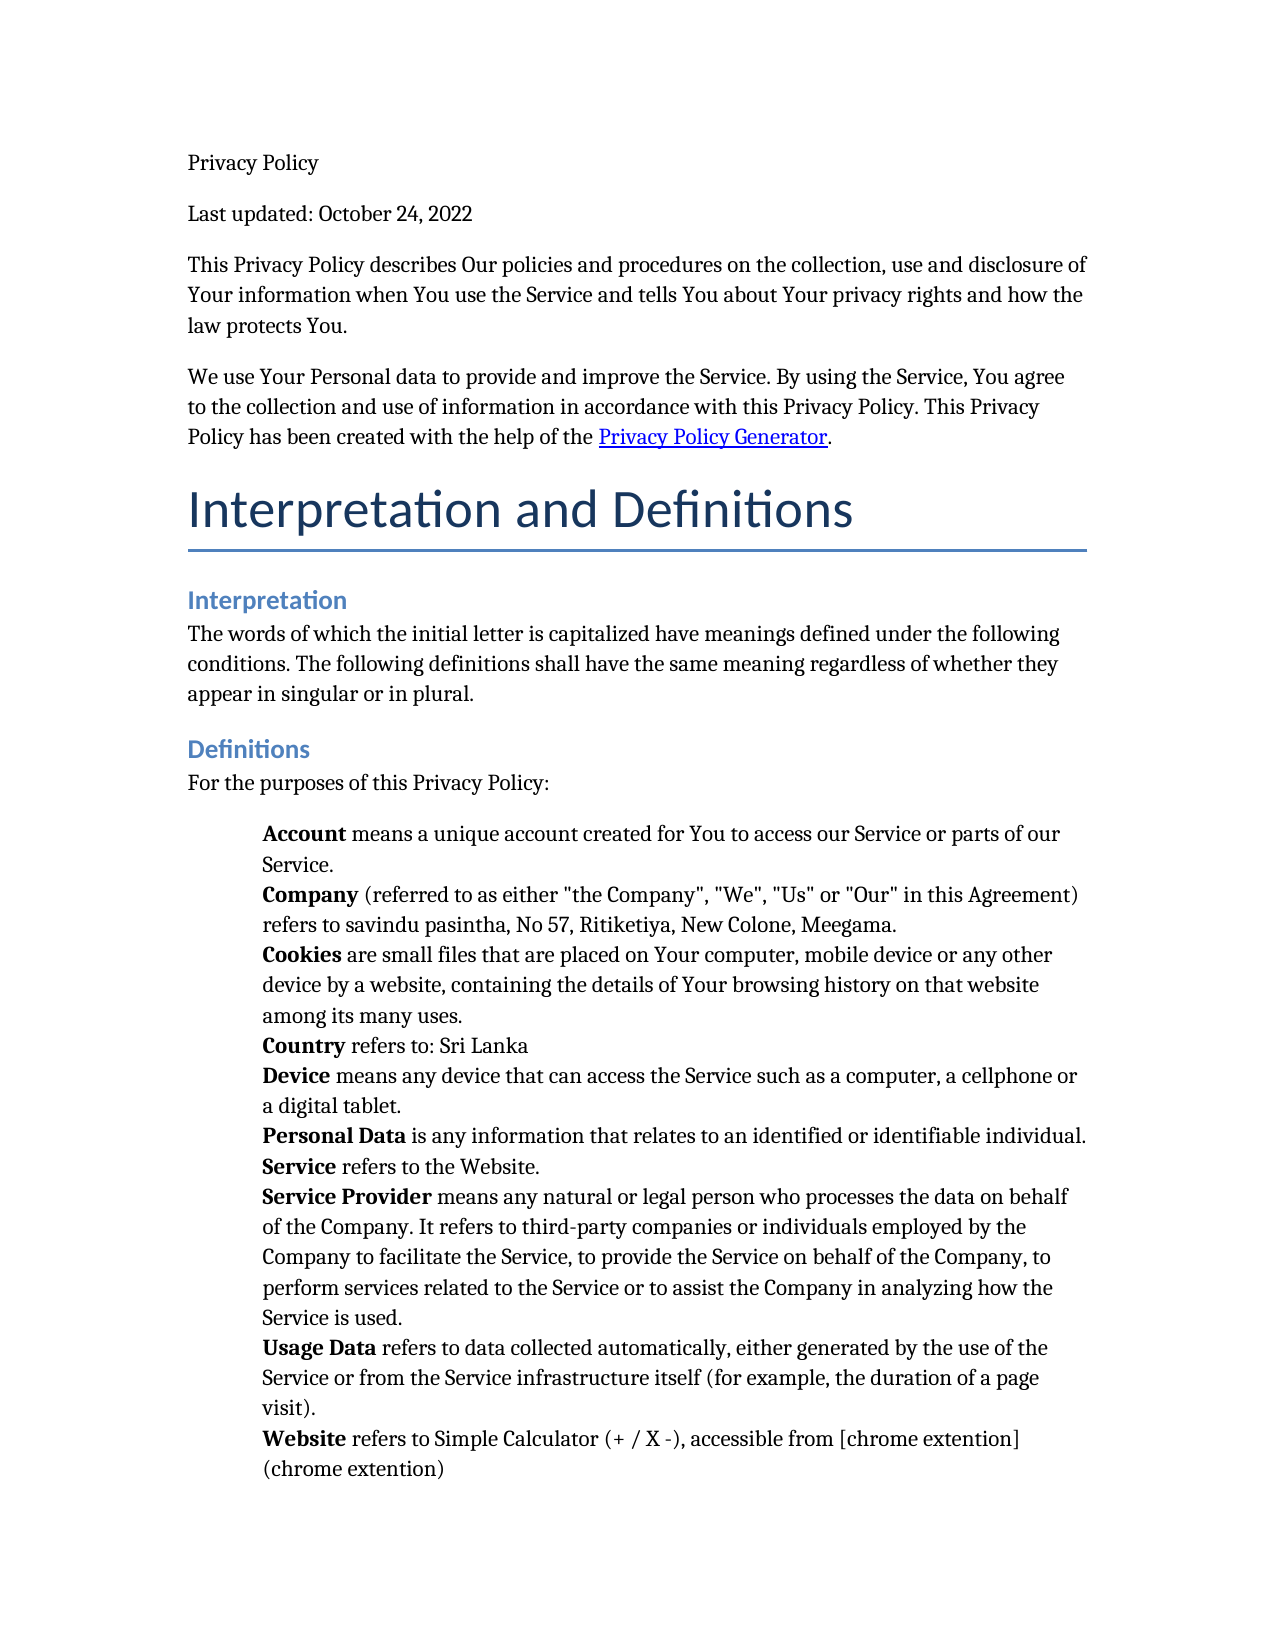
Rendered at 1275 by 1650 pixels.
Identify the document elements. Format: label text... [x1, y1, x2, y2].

list Website refers to Simple Calculator (+ / X -), accessible from [chrome extention](chrome extention) [262, 1425, 1087, 1482]
list Usage Data refers to data collected automatically, either generated by the use of the Service or from the Service infrastructure itself (for example, the duration of a page visit). [262, 1335, 1087, 1421]
text For the purposes of this Privacy Policy: [187, 770, 1087, 796]
text Last updated: October 24, 2022 [187, 201, 1087, 227]
list Personal Data is any information that relates to an identified or identifiable individual. [262, 1123, 1087, 1149]
list Service refers to the Website. [262, 1153, 1087, 1180]
list Account means a unique account created for You to access our Service or parts of our Service. [262, 821, 1087, 878]
list Cookies are small files that are placed on Your computer, mobile device or any other device by a website, containing the details of Your browsing history on that website among its many uses. [262, 942, 1087, 1029]
text This Privacy Policy describes Our policies and procedures on the collection, use and disclosure of Your information when You use the Service and tells You about Your privacy rights and how the law protects You. [187, 252, 1087, 339]
text Privacy Policy [187, 150, 1087, 176]
text We use Your Personal data to provide and improve the Service. By using the Service, You agree to the collection and use of information in accordance with this Privacy Policy. This Privacy Policy has been created with the help of the Privacy Policy Generator. [187, 363, 1087, 450]
list Service Provider means any natural or legal person who processes the data on behalf of the Company. It refers to third-party companies or individuals employed by the Company to facilitate the Service, to provide the Service on behalf of the Company, to perform services related to the Service or to assist the Company in analyzing how the Service is used. [262, 1184, 1087, 1331]
list Country refers to: Sri Lanka [262, 1033, 1087, 1059]
list Company (referred to as either "the Company", "We", "Us" or "Our" in this Agreement) refers to savindu pasintha, No 57, Ritiketiya, New Colone, Meegama. [262, 882, 1087, 938]
list Device means any device that can access the Service such as a computer, a cellphone or a digital tablet. [262, 1063, 1087, 1119]
subtitle Interpretation [187, 583, 1087, 616]
title Interpretation and Definitions [187, 475, 1087, 552]
subtitle Definitions [187, 732, 1087, 765]
text The words of which the initial letter is capitalized have meanings defined under the following conditions. The following definitions shall have the same meaning regardless of whether they appear in singular or in plural. [187, 621, 1087, 707]
